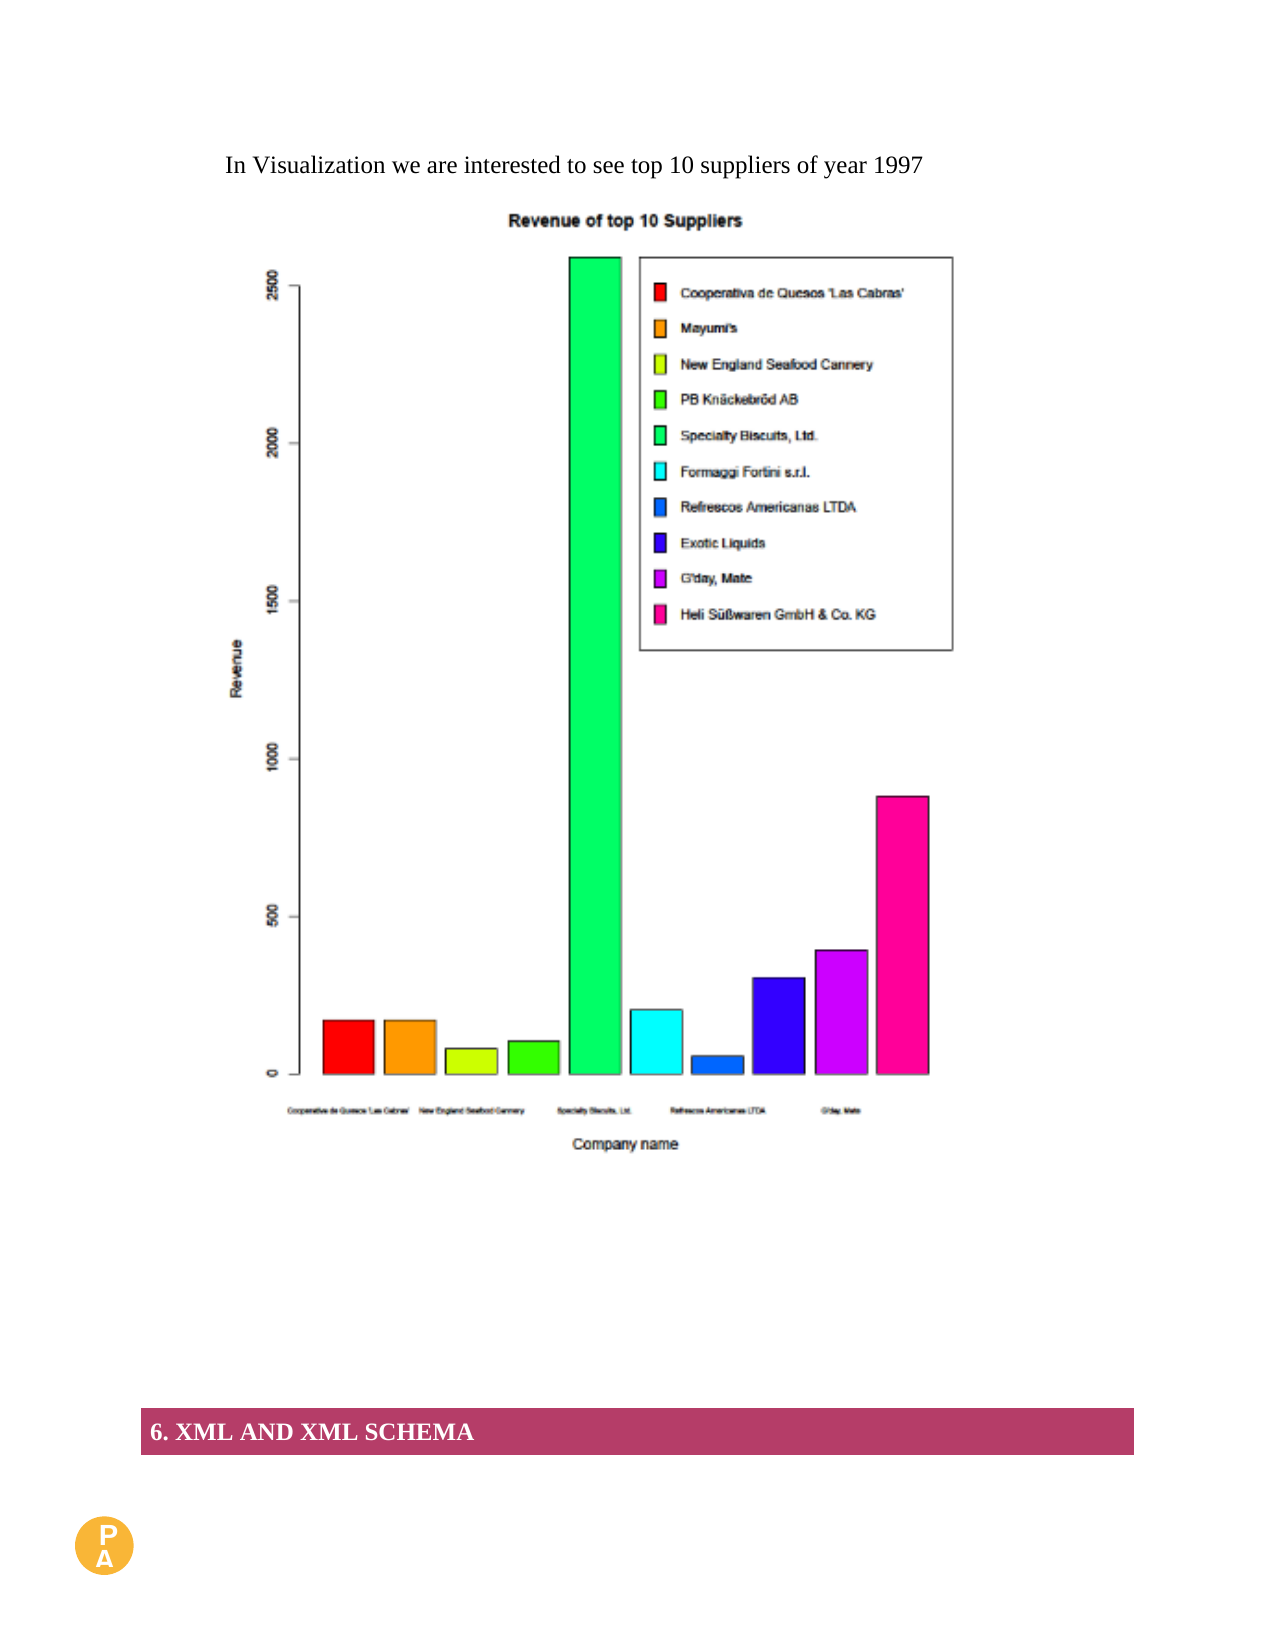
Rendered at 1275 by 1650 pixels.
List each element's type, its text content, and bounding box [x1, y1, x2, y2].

text In Visualization we are interested to see top 10 suppliers of year 1997 [225, 150, 1125, 179]
subtitle 6. XML and XML schema [142, 1409, 1133, 1454]
